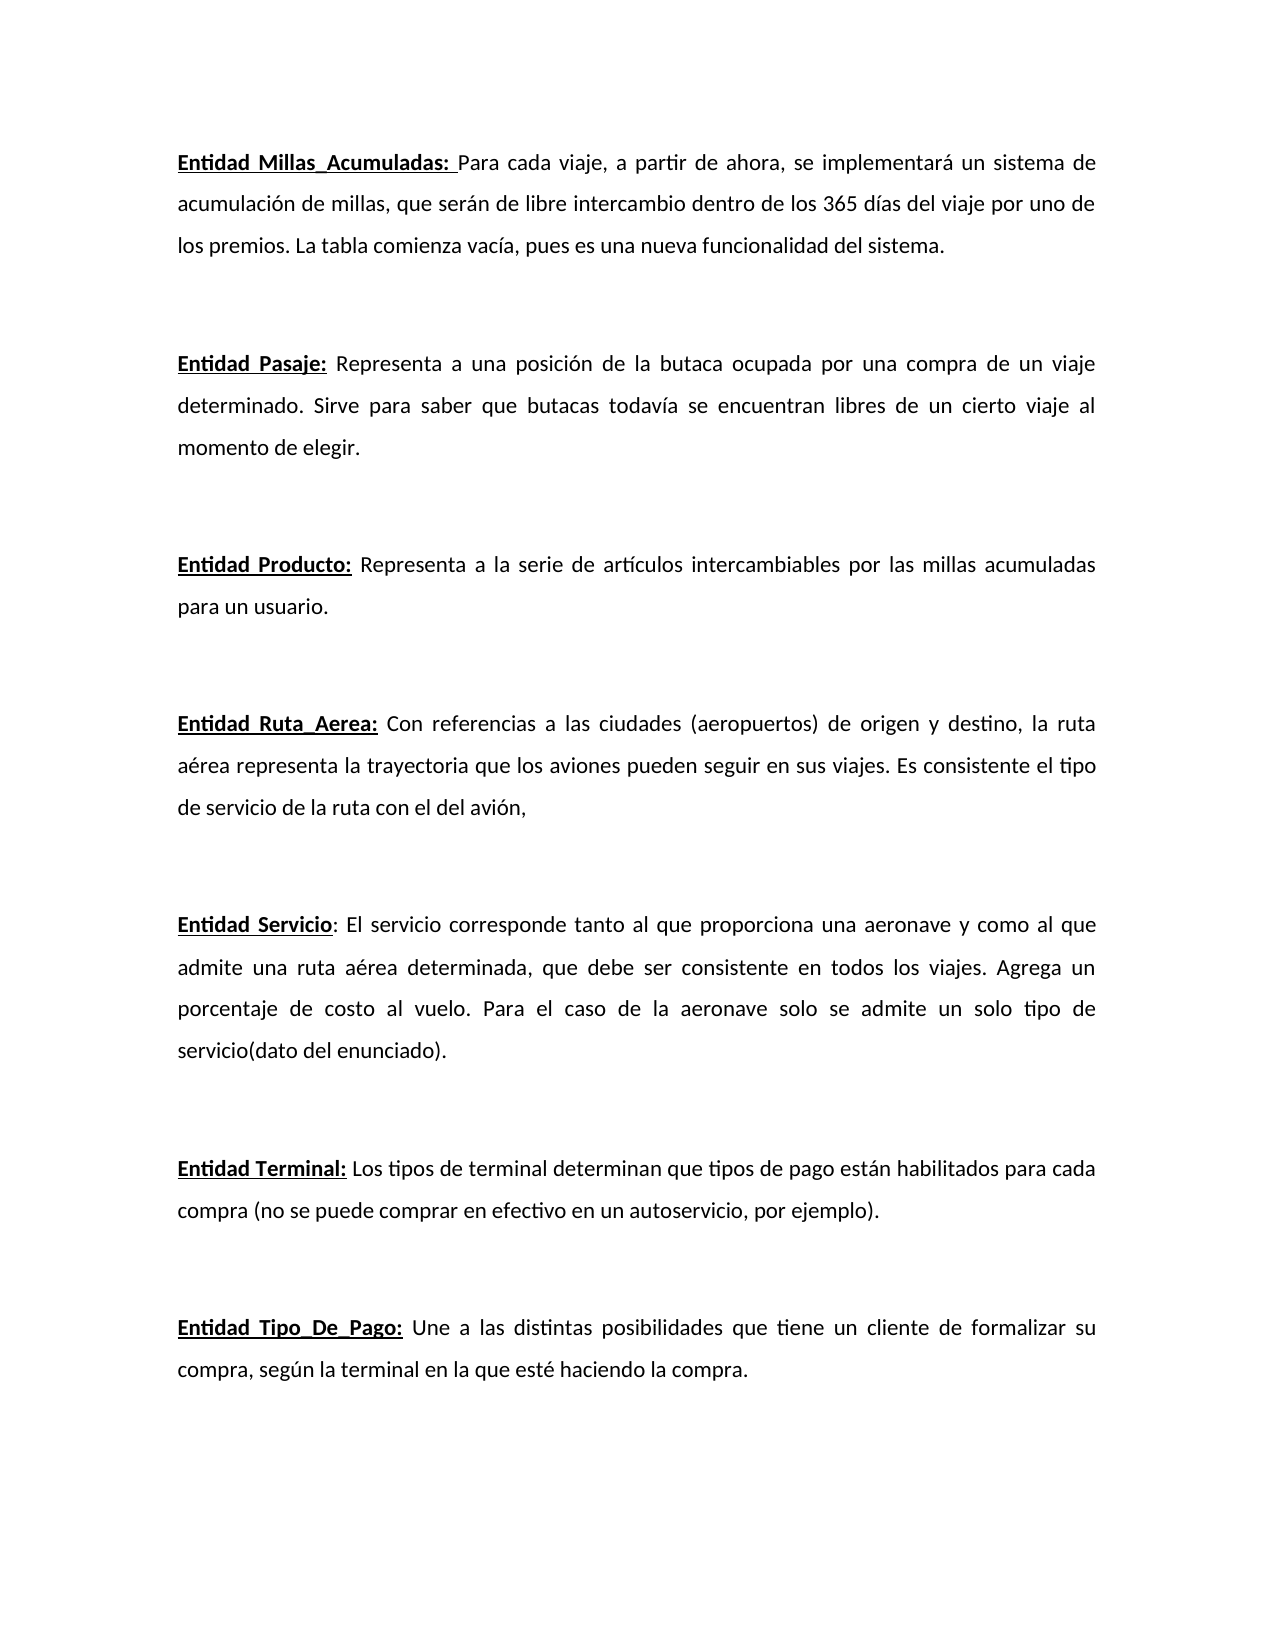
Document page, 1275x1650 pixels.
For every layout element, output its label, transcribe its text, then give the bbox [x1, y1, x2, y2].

text Entidad Servicio: El servicio corresponde tanto al que proporciona una aeronave y como al que admite una ruta aérea determinada, que debe ser consistente en todos los viajes. Agrega un porcentaje de costo al vuelo. Para el caso de la aeronave solo se admite un solo tipo de servicio(dato del enunciado). [177, 911, 1098, 1064]
text Entidad Millas_Acumuladas: Para cada viaje, a partir de ahora, se implementará un sistema de acumulación de millas, que serán de libre intercambio dentro de los 365 días del viaje por uno de los premios. La tabla comienza vacía, pues es una nueva funcionalidad del sistema. [177, 148, 1098, 259]
text Entidad Pasaje: Representa a una posición de la butaca ocupada por una compra de un viaje determinado. Sirve para saber que butacas todavía se encuentran libres de un cierto viaje al momento de elegir. [177, 349, 1098, 461]
text Entidad Ruta_Aerea: Con referencias a las ciudades (aeropuertos) de origen y destino, la ruta aérea representa la trayectoria que los aviones pueden seguir en sus viajes. Es consistente el tipo de servicio de la ruta con el del avión, [177, 709, 1098, 821]
text Entidad Producto: Representa a la serie de artículos intercambiables por las millas acumuladas para un usuario. [177, 550, 1098, 620]
text Entidad Tipo_De_Pago: Une a las distintas posibilidades que tiene un cliente de formalizar su compra, según la terminal en la que esté haciendo la compra. [177, 1313, 1098, 1383]
text Entidad Terminal: Los tipos de terminal determinan que tipos de pago están habilitados para cada compra (no se puede comprar en efectivo en un autoservicio, por ejemplo). [177, 1154, 1098, 1224]
